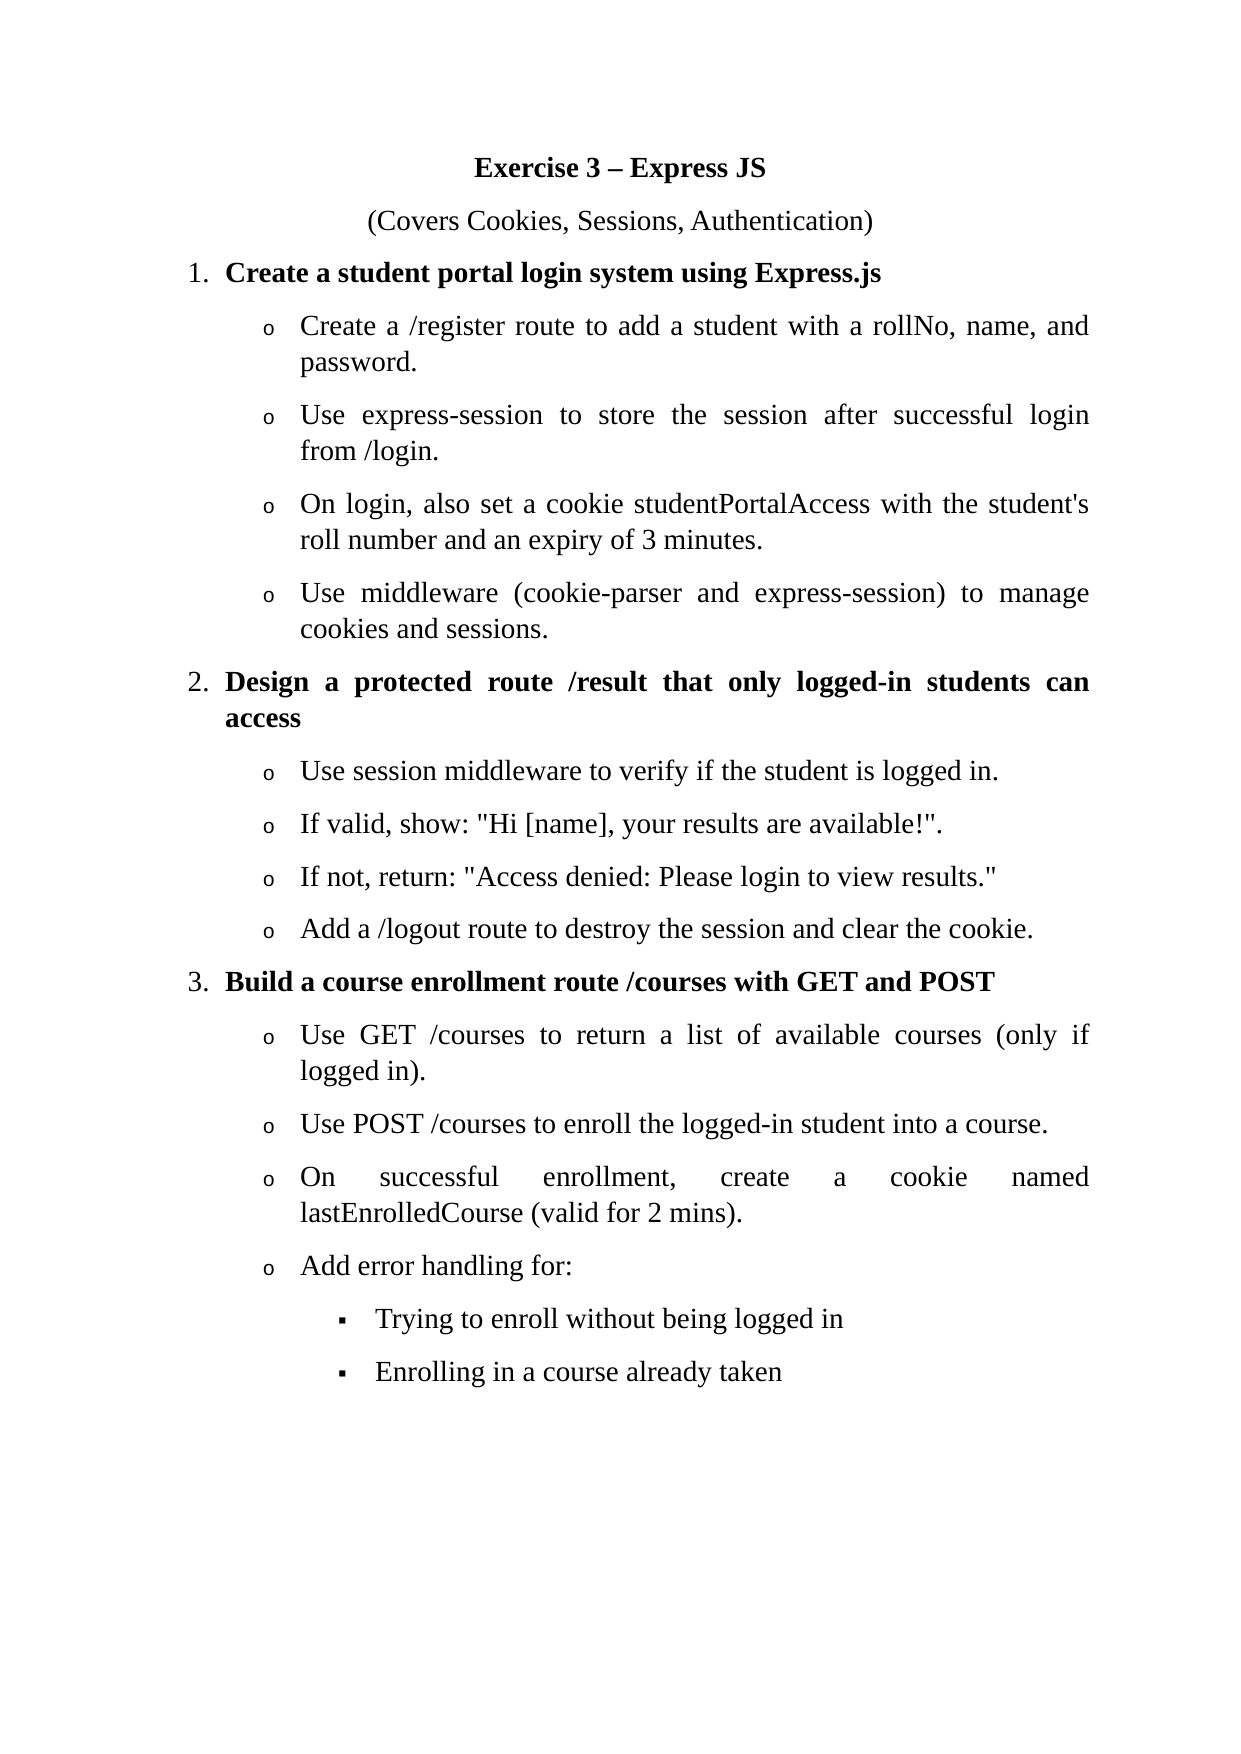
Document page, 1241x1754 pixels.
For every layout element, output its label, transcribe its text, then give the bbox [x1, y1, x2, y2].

list Use session middleware to verify if the student is logged in. [262, 753, 1090, 787]
list Use express-session to store the session after successful login from /login. [262, 397, 1090, 467]
text (Covers Cookies, Sessions, Authentication) [150, 203, 1090, 236]
list Create a /register route to add a student with a rollNo, name, and password. [262, 308, 1090, 378]
list Use POST /courses to enroll the logged-in student into a course. [262, 1106, 1090, 1140]
list Build a course enrollment route /courses with GET and POST [187, 964, 1090, 998]
list Enrolling in a course already taken [337, 1354, 1090, 1387]
list If valid, show: "Hi [name], your results are available!". [262, 806, 1090, 839]
list On login, also set a cookie studentPortalAccess with the student's roll number and an expiry of 3 minutes. [262, 486, 1090, 556]
list If not, return: "Access denied: Please login to view results." [262, 859, 1090, 892]
list Add a /logout route to destroy the session and clear the cookie. [262, 912, 1090, 945]
list Use middleware (cookie-parser and express-session) to manage cookies and sessions. [262, 575, 1090, 645]
list Use GET /courses to return a list of available courses (only if logged in). [262, 1017, 1090, 1087]
list Add error handling for: [262, 1248, 1090, 1282]
list Trying to enroll without being logged in [337, 1301, 1090, 1334]
list Create a student portal login system using Express.js [187, 256, 1090, 289]
text Exercise 3 – Express JS [150, 150, 1090, 183]
list On successful enrollment, create a cookie named lastEnrolledCourse (valid for 2 mins). [262, 1159, 1090, 1229]
list Design a protected route /result that only logged-in students can access [187, 664, 1090, 734]
